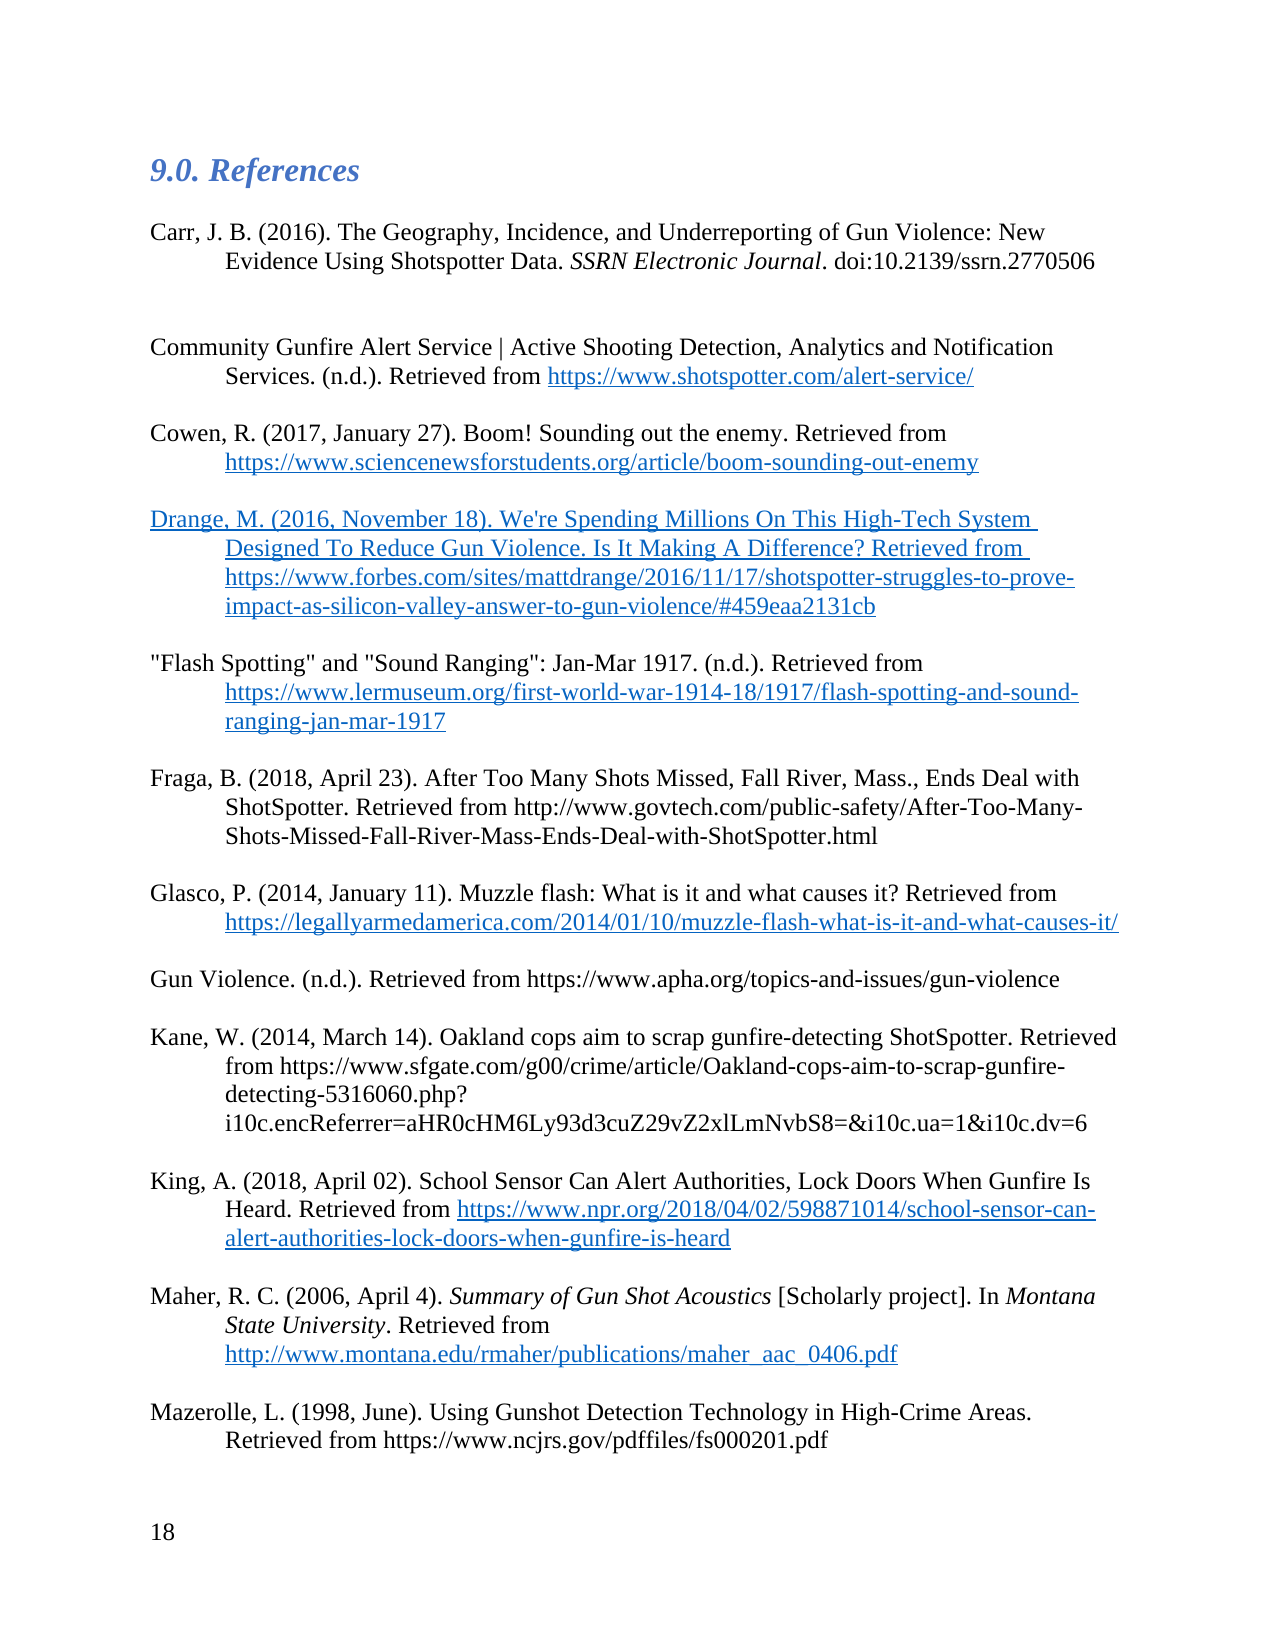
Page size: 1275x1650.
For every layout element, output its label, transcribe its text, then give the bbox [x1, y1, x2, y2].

text Kane, W. (2014, March 14). Oakland cops aim to scrap gunfire-detecting ShotSpotter. Retrieved from https://www.sfgate.com/g00/crime/article/Oakland-cops-aim-to-scrap-gunfire-detecting-5316060.php?i10c.encReferrer=aHR0cHM6Ly93d3cuZ29vZ2xlLmNvbS8=&i10c.ua=1&i10c.dv=6 [150, 1022, 1125, 1137]
text Drange, M. (2016, November 18). We're Spending Millions On This High-Tech System Designed To Reduce Gun Violence. Is It Making A Difference? Retrieved from https://www.forbes.com/sites/mattdrange/2016/11/17/shotspotter-struggles-to-prove-impact-as-silicon-valley-answer-to-gun-violence/#459eaa2131cb [150, 504, 1125, 619]
text Gun Violence. (n.d.). Retrieved from https://www.apha.org/topics-and-issues/gun-violence [150, 964, 1125, 993]
text "Flash Spotting" and "Sound Ranging": Jan-Mar 1917. (n.d.). Retrieved from https://www.lermuseum.org/first-world-war-1914-18/1917/flash-spotting-and-sound-ranging-jan-mar-1917 [150, 648, 1125, 734]
text Community Gunfire Alert Service | Active Shooting Detection, Analytics and Notification Services. (n.d.). Retrieved from https://www.shotspotter.com/alert-service/ [150, 332, 1125, 389]
text Mazerolle, L. (1998, June). Using Gunshot Detection Technology in High-Crime Areas. Retrieved from https://www.ncjrs.gov/pdffiles/fs000201.pdf [150, 1397, 1125, 1454]
text Maher, R. C. (2006, April 4). Summary of Gun Shot Acoustics [Scholarly project]. In Montana State University. Retrieved from http://www.montana.edu/rmaher/publications/maher_aac_0406.pdf [150, 1281, 1125, 1367]
text Fraga, B. (2018, April 23). After Too Many Shots Missed, Fall River, Mass., Ends Deal with ShotSpotter. Retrieved from http://www.govtech.com/public-safety/After-Too-Many-Shots-Missed-Fall-River-Mass-Ends-Deal-with-ShotSpotter.html [150, 763, 1125, 849]
text 9.0. References [150, 150, 1125, 188]
text Glasco, P. (2014, January 11). Muzzle flash: What is it and what causes it? Retrieved from https://legallyarmedamerica.com/2014/01/10/muzzle-flash-what-is-it-and-what-causes-it/ [150, 878, 1125, 936]
text King, A. (2018, April 02). School Sensor Can Alert Authorities, Lock Doors When Gunfire Is Heard. Retrieved from https://www.npr.org/2018/04/02/598871014/school-sensor-can-alert-authorities-lock-doors-when-gunfire-is-heard [150, 1166, 1125, 1252]
text Cowen, R. (2017, January 27). Boom! Sounding out the enemy. Retrieved from https://www.sciencenewsforstudents.org/article/boom-sounding-out-enemy [150, 418, 1125, 476]
text Carr, J. B. (2016). The Geography, Incidence, and Underreporting of Gun Violence: New Evidence Using Shotspotter Data. SSRN Electronic Journal. doi:10.2139/ssrn.2770506 [150, 217, 1125, 274]
